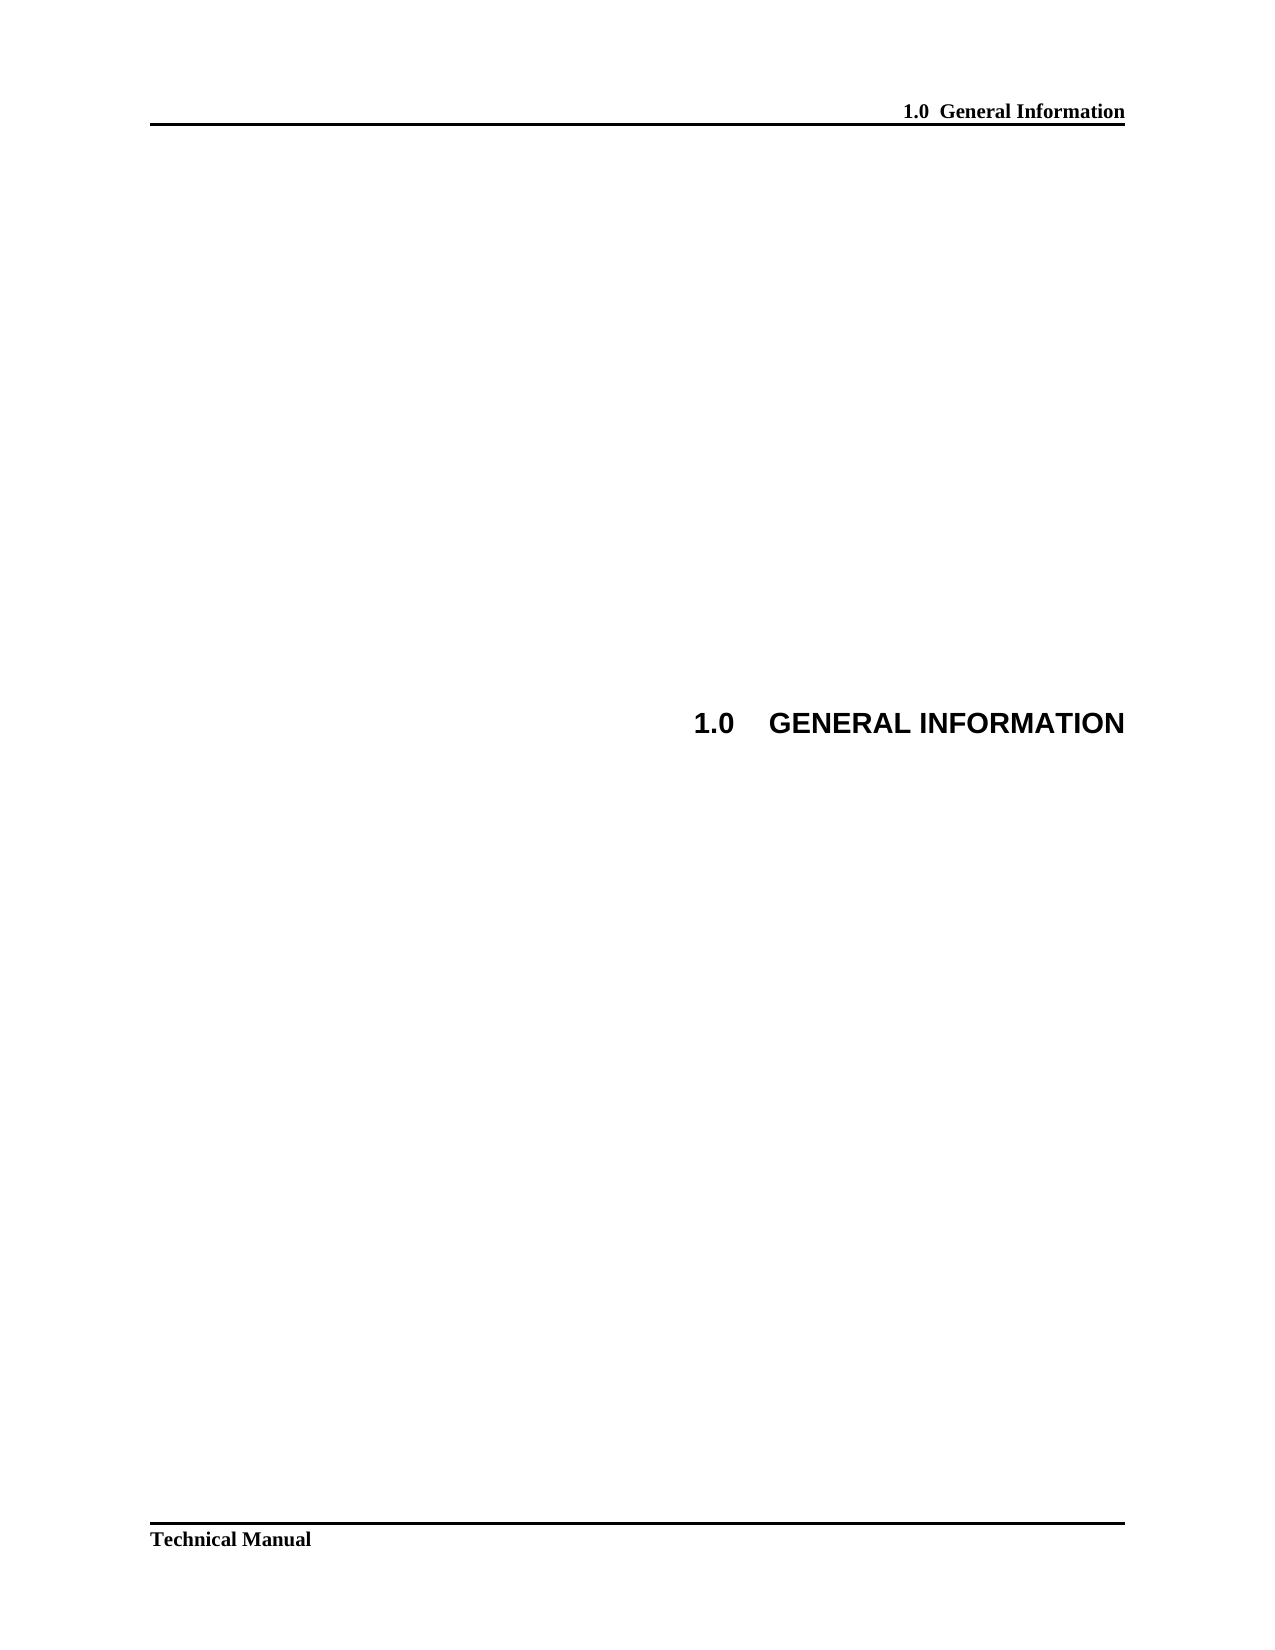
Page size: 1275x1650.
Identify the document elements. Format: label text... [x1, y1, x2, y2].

text 1.0 GENERAL INFORMATION [150, 706, 1125, 739]
